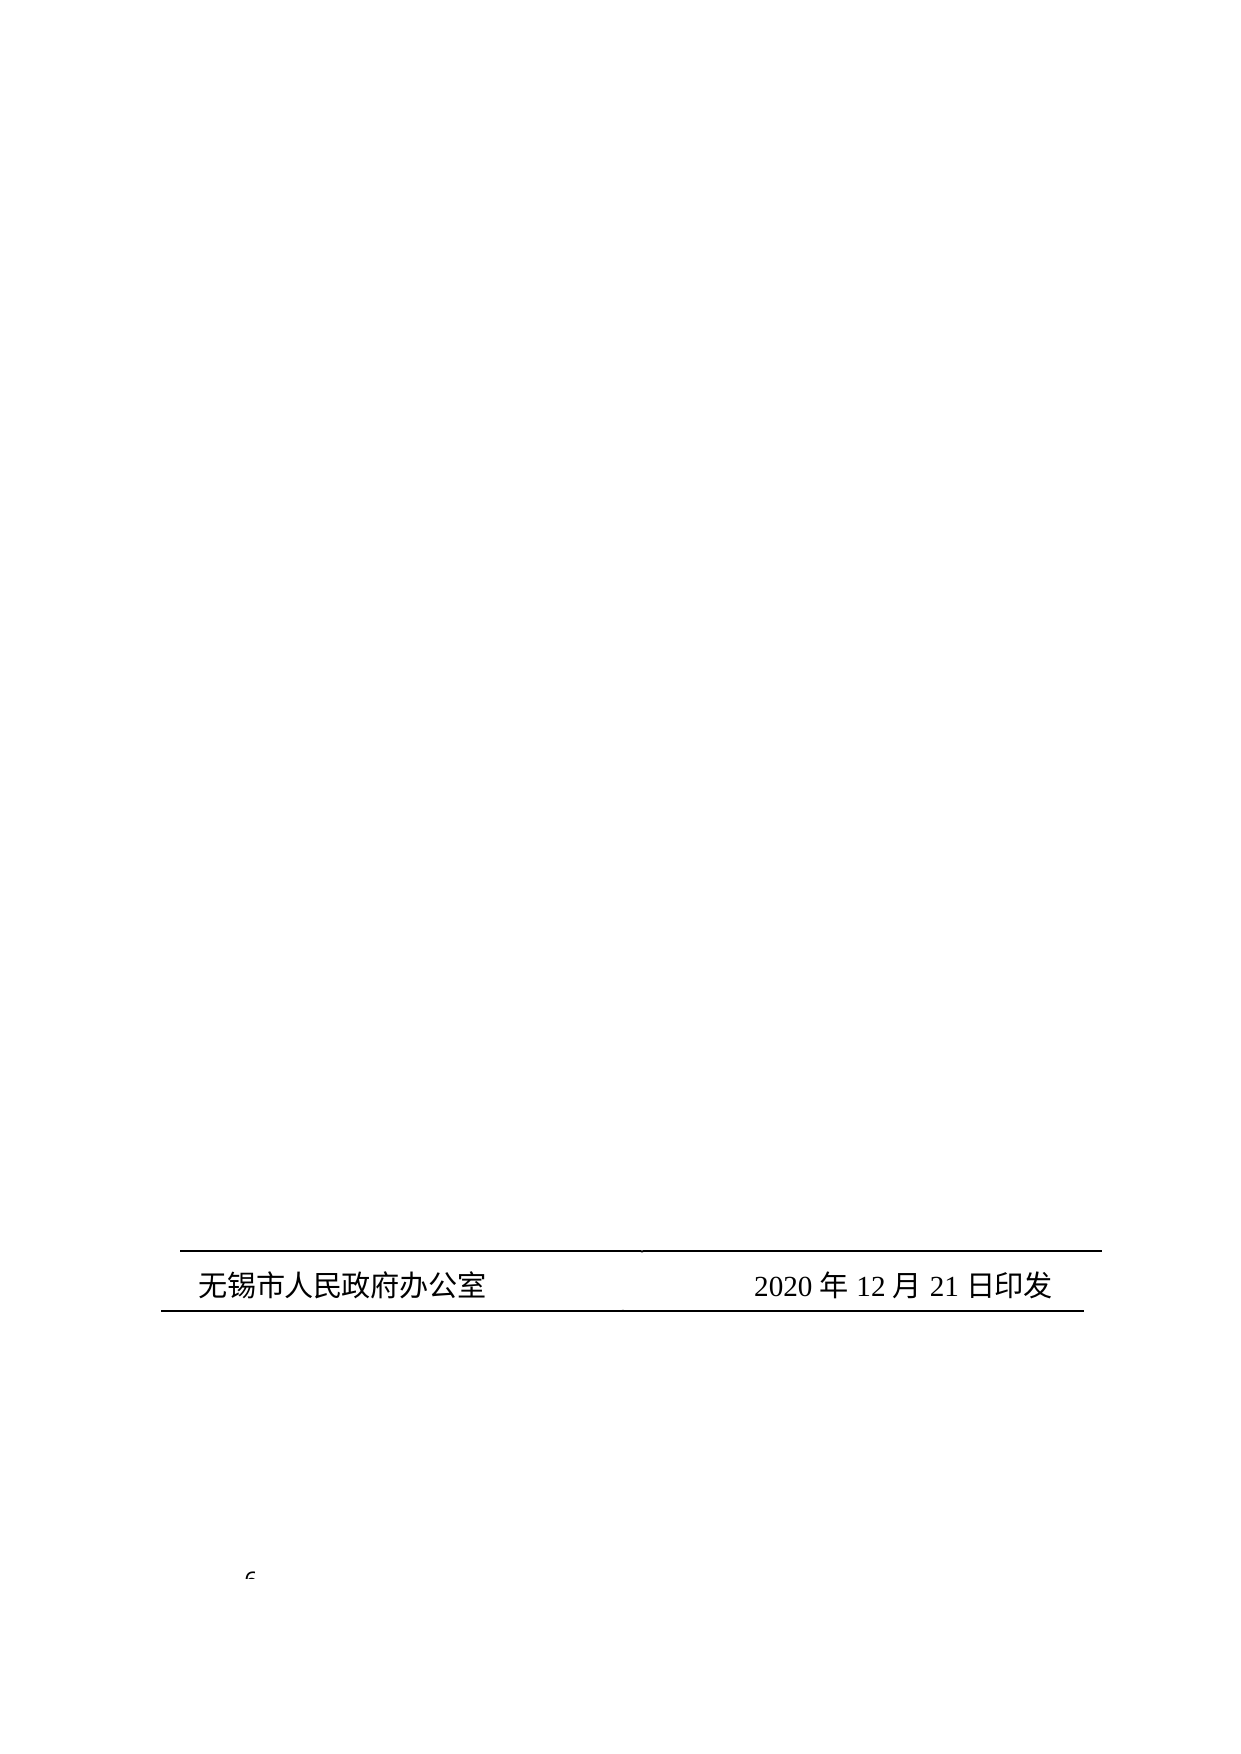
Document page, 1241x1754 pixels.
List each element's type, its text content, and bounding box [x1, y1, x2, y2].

text 无锡市人民政府办公室 2020 年 12 月 21 日印发 [198, 1266, 1115, 1305]
